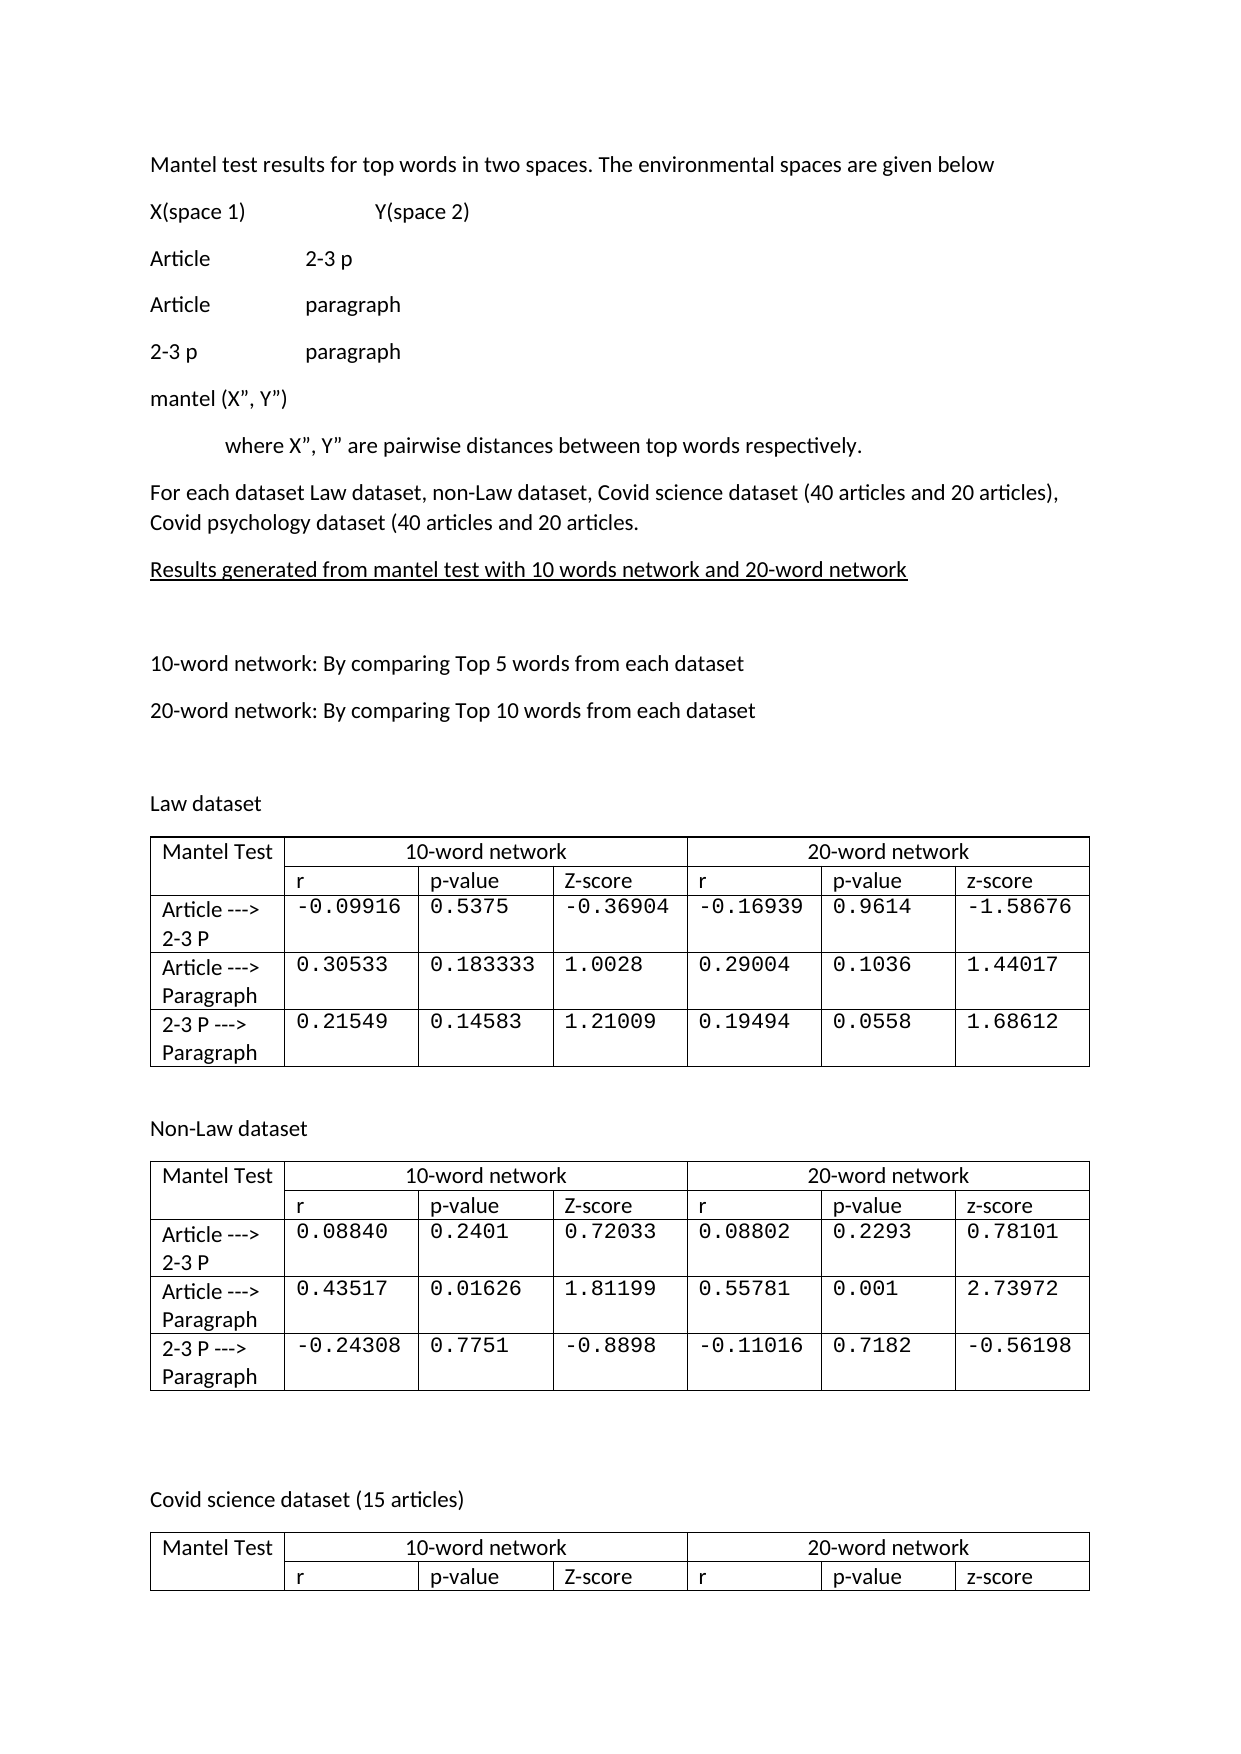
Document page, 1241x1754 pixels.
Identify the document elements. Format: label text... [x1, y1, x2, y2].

table_cell 0.2401 [419, 1220, 553, 1276]
text Article paragraph [150, 291, 1090, 319]
table_cell z-score [956, 1191, 1089, 1219]
table_header 20-word network [688, 1162, 1089, 1190]
table_cell 0.78101 [956, 1220, 1089, 1276]
table_header 10-word network [285, 838, 687, 866]
table_cell r [285, 1562, 418, 1590]
table_cell 0.01626 [419, 1277, 553, 1333]
text mantel (X”, Y”) [150, 384, 1090, 412]
table_cell -0.36904 [554, 896, 687, 952]
table_cell Article ---> Paragraph [151, 953, 284, 1009]
table_cell 1.21009 [554, 1010, 687, 1066]
table_header Mantel Test [151, 1162, 284, 1219]
table_cell Article ---> 2-3 P [151, 1220, 284, 1276]
table_cell r [688, 1562, 821, 1590]
table_cell 0.7182 [822, 1334, 955, 1390]
table_cell -0.09916 [285, 896, 418, 952]
text Law dataset [150, 789, 1090, 818]
table_cell -0.56198 [956, 1334, 1089, 1390]
table_cell p-value [419, 1191, 553, 1219]
table_cell 2-3 P ---> Paragraph [151, 1010, 284, 1066]
table_cell p-value [419, 1562, 553, 1590]
table_cell 1.44017 [956, 953, 1089, 1009]
table_cell z-score [956, 867, 1089, 894]
table_cell 0.2293 [822, 1220, 955, 1276]
table_cell 0.21549 [285, 1010, 418, 1066]
table_cell 0.08840 [285, 1220, 418, 1276]
table_cell Z-score [554, 1191, 687, 1219]
table_cell -0.16939 [688, 896, 821, 952]
table_header 10-word network [285, 1533, 687, 1561]
table_header 20-word network [688, 838, 1089, 866]
table_cell r [688, 1191, 821, 1219]
table_cell Article ---> 2-3 P [151, 896, 284, 952]
table_cell 0.19494 [688, 1010, 821, 1066]
table_cell 1.68612 [956, 1010, 1089, 1066]
table_cell -0.8898 [554, 1334, 687, 1390]
table_cell z-score [956, 1562, 1089, 1590]
table_cell 0.30533 [285, 953, 418, 1009]
table_cell r [285, 1191, 418, 1219]
table_cell 0.72033 [554, 1220, 687, 1276]
table_header Mantel Test [151, 838, 284, 894]
table_header Mantel Test [151, 1533, 284, 1590]
text 10-word network: By comparing Top 5 words from each dataset [150, 649, 1090, 677]
text Covid science dataset (15 articles) [150, 1485, 1090, 1513]
table_cell 0.0558 [822, 1010, 955, 1066]
table_cell 0.08802 [688, 1220, 821, 1276]
text X(space 1) Y(space 2) [150, 197, 1090, 225]
table_cell -0.24308 [285, 1334, 418, 1390]
table_cell p-value [822, 1562, 955, 1590]
table_cell 0.001 [822, 1277, 955, 1333]
table_cell Article ---> Paragraph [151, 1277, 284, 1333]
text Results generated from mantel test with 10 words network and 20-word network [150, 555, 1090, 583]
text Non-Law dataset [150, 1114, 1090, 1142]
text 20-word network: By comparing Top 10 words from each dataset [150, 696, 1090, 724]
table_cell 0.55781 [688, 1277, 821, 1333]
table_cell 0.43517 [285, 1277, 418, 1333]
table_cell 2.73972 [956, 1277, 1089, 1333]
table_cell 0.7751 [419, 1334, 553, 1390]
text 2-3 p paragraph [150, 337, 1090, 366]
table_cell 0.1036 [822, 953, 955, 1009]
table_cell r [688, 867, 821, 894]
table_cell p-value [419, 867, 553, 894]
table_cell 0.9614 [822, 896, 955, 952]
table_header 20-word network [688, 1533, 1089, 1561]
text Mantel test results for top words in two spaces. The environmental spaces are given below [150, 150, 1090, 178]
table_cell 1.81199 [554, 1277, 687, 1333]
text where X”, Y” are pairwise distances between top words respectively. [150, 431, 1090, 459]
table_cell Z-score [554, 867, 687, 894]
table_cell 1.0028 [554, 953, 687, 1009]
table_cell 0.29004 [688, 953, 821, 1009]
table_cell r [285, 867, 418, 894]
text For each dataset Law dataset, non-Law dataset, Covid science dataset (40 articles and 20 articles), Covid psychology dataset (40 articles and 20 articles. [150, 478, 1090, 536]
table_cell -0.11016 [688, 1334, 821, 1390]
table_cell -1.58676 [956, 896, 1089, 952]
table_cell Z-score [554, 1562, 687, 1590]
table_cell 0.14583 [419, 1010, 553, 1066]
table_cell p-value [822, 867, 955, 894]
text Article 2-3 p [150, 244, 1090, 272]
table_cell 2-3 P ---> Paragraph [151, 1334, 284, 1390]
table_cell 0.5375 [419, 896, 553, 952]
table_cell 0.183333 [419, 953, 553, 1009]
table_cell p-value [822, 1191, 955, 1219]
table_header 10-word network [285, 1162, 687, 1190]
